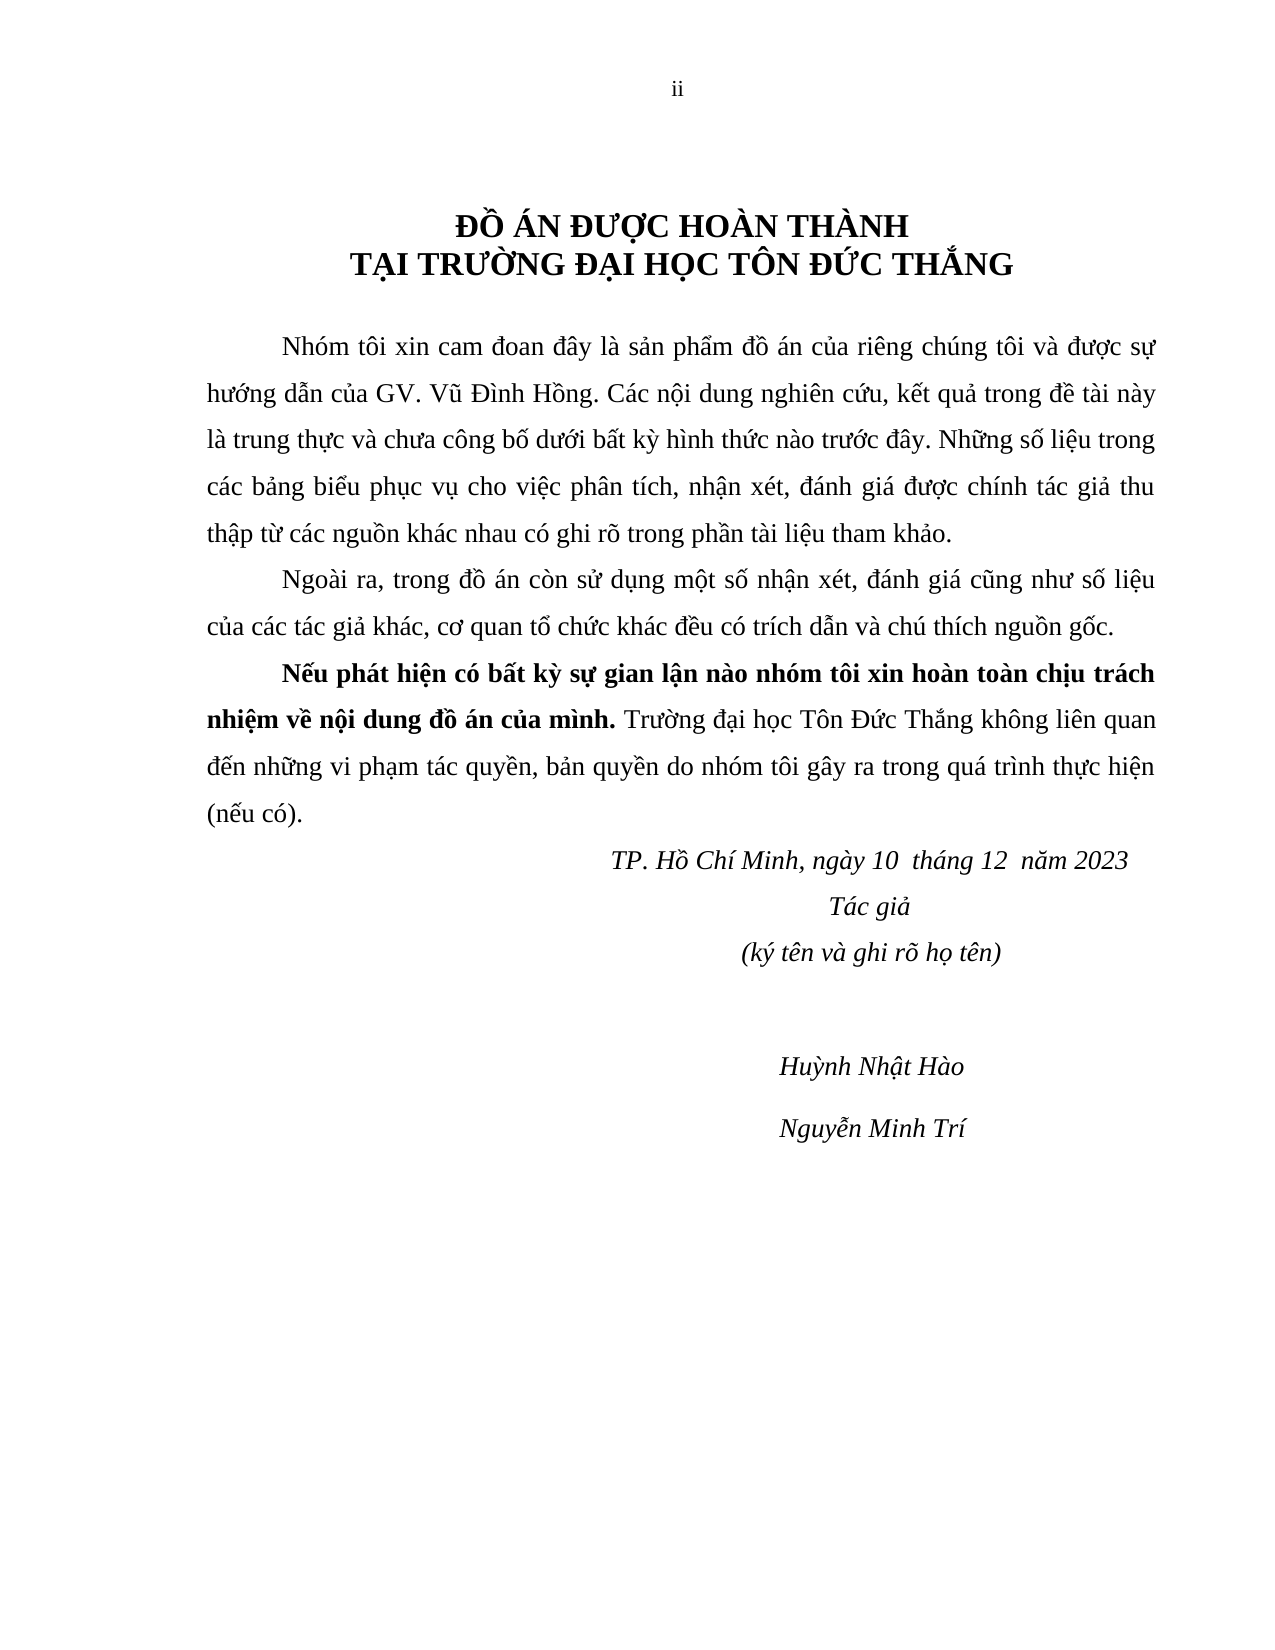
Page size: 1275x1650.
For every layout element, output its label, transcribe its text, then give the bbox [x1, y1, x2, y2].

text Nếu phát hiện có bất kỳ sự gian lận nào nhóm tôi xin hoàn toàn chịu trách nhiệm về nội dung đồ án của mình. Trường đại học Tôn Đức Thắng không liên quan đến những vi phạm tác quyền, bản quyền do nhóm tôi gây ra trong quá trình thực hiện (nếu có). [207, 657, 1157, 828]
text (ký tên và ghi rõ họ tên) [610, 936, 1132, 967]
text Huỳnh Nhật Hào [741, 1050, 1175, 1081]
text Nguyễn Minh Trí [179, 1112, 1175, 1143]
text ĐỒ ÁN ĐƯỢC HOÀN THÀNH [392, 207, 971, 245]
text TP. Hồ Chí Minh, ngày 10 tháng 12 năm 2023 Tác giả [610, 844, 1128, 921]
text TẠI TRƯỜNG ĐẠI HỌC TÔN ĐỨC THẮNG [235, 245, 1128, 283]
text Nhóm tôi xin cam đoan đây là sản phẩm đồ án của riêng chúng tôi và được sự hướng dẫn của GV. Vũ Đình Hồng. Các nội dung nghiên cứu, kết quả trong đề tài này là trung thực và chưa công bố dưới bất kỳ hình thức nào trước đây. Những số liệu trong các bảng biểu phục vụ cho việc phân tích, nhận xét, đánh giá được chính tác giả thu thập từ các nguồn khác nhau có ghi rõ trong phần tài liệu tham khảo. [207, 330, 1157, 548]
text Ngoài ra, trong đồ án còn sử dụng một số nhận xét, đánh giá cũng như số liệu của các tác giả khác, cơ quan tổ chức khác đều có trích dẫn và chú thích nguồn gốc. [207, 564, 1157, 641]
